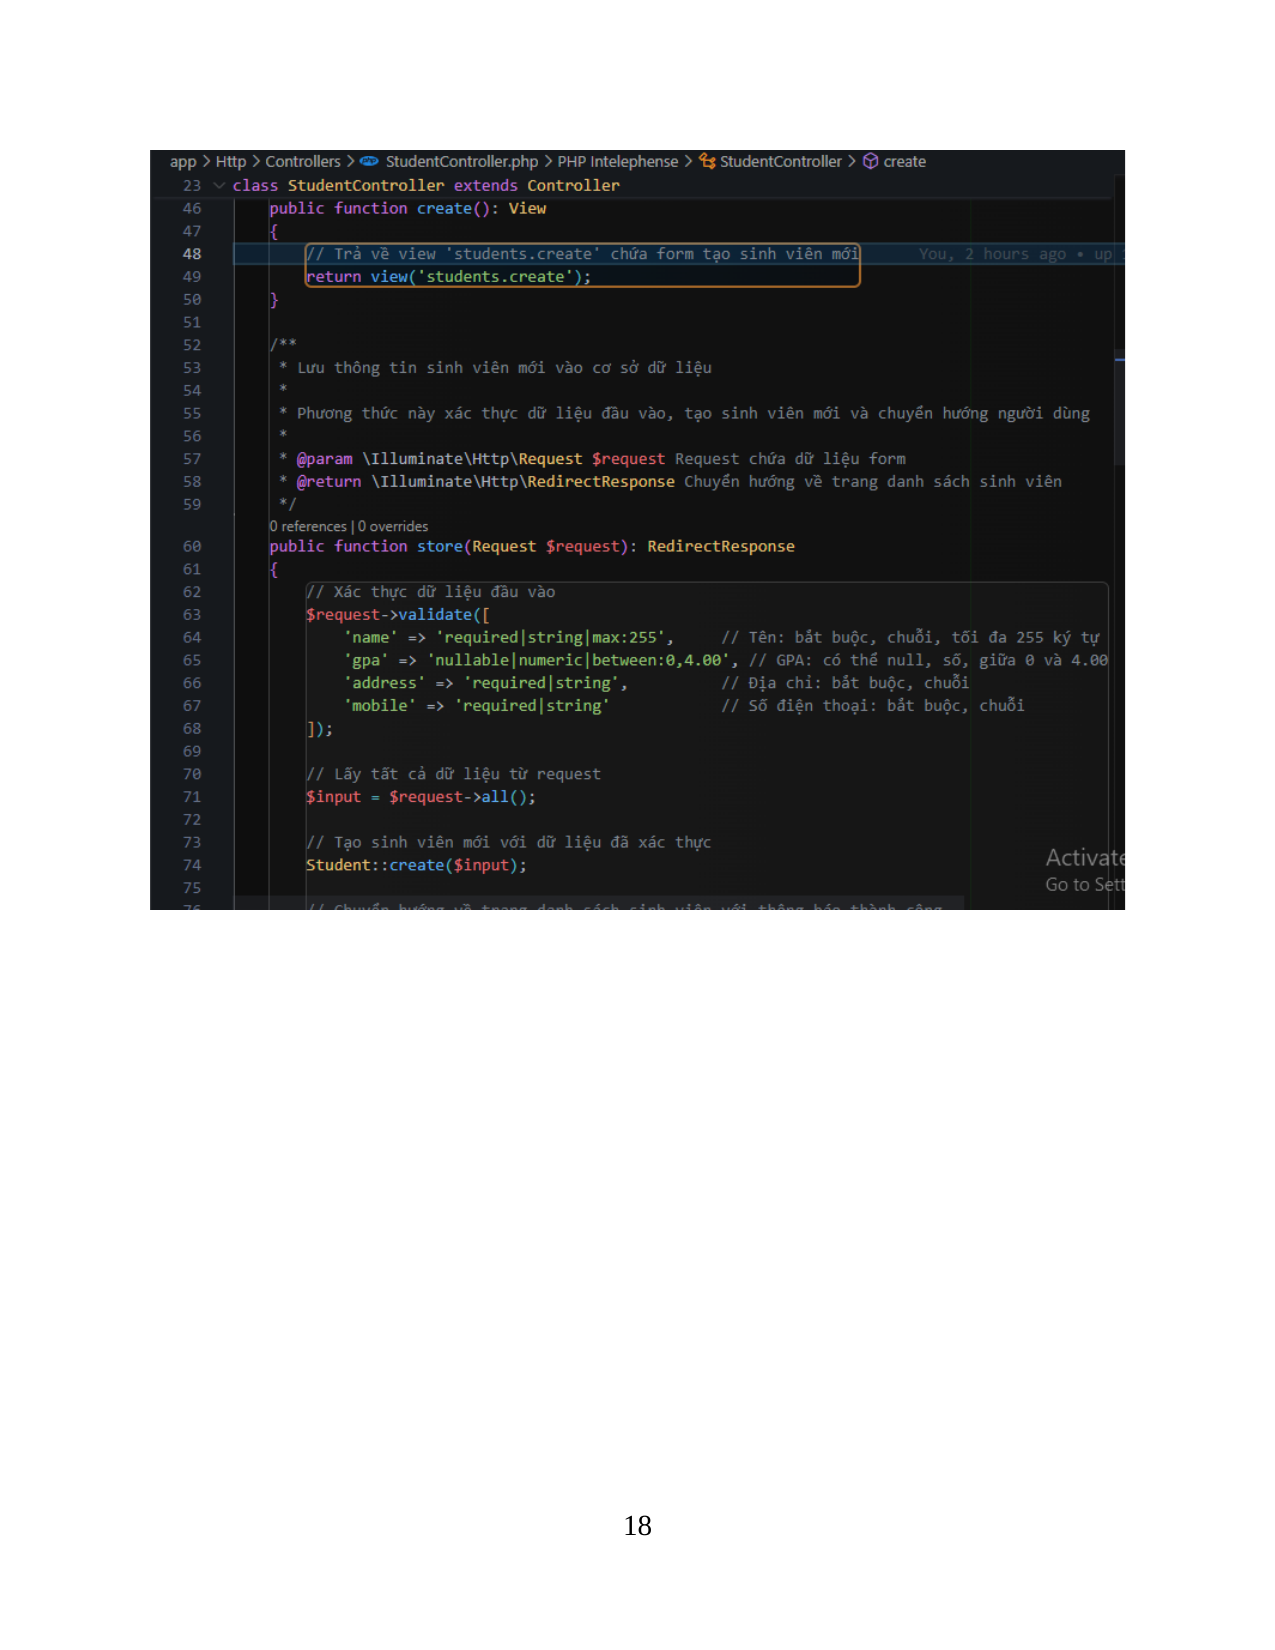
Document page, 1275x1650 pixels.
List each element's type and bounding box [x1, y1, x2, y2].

picture [150, 150, 1125, 910]
